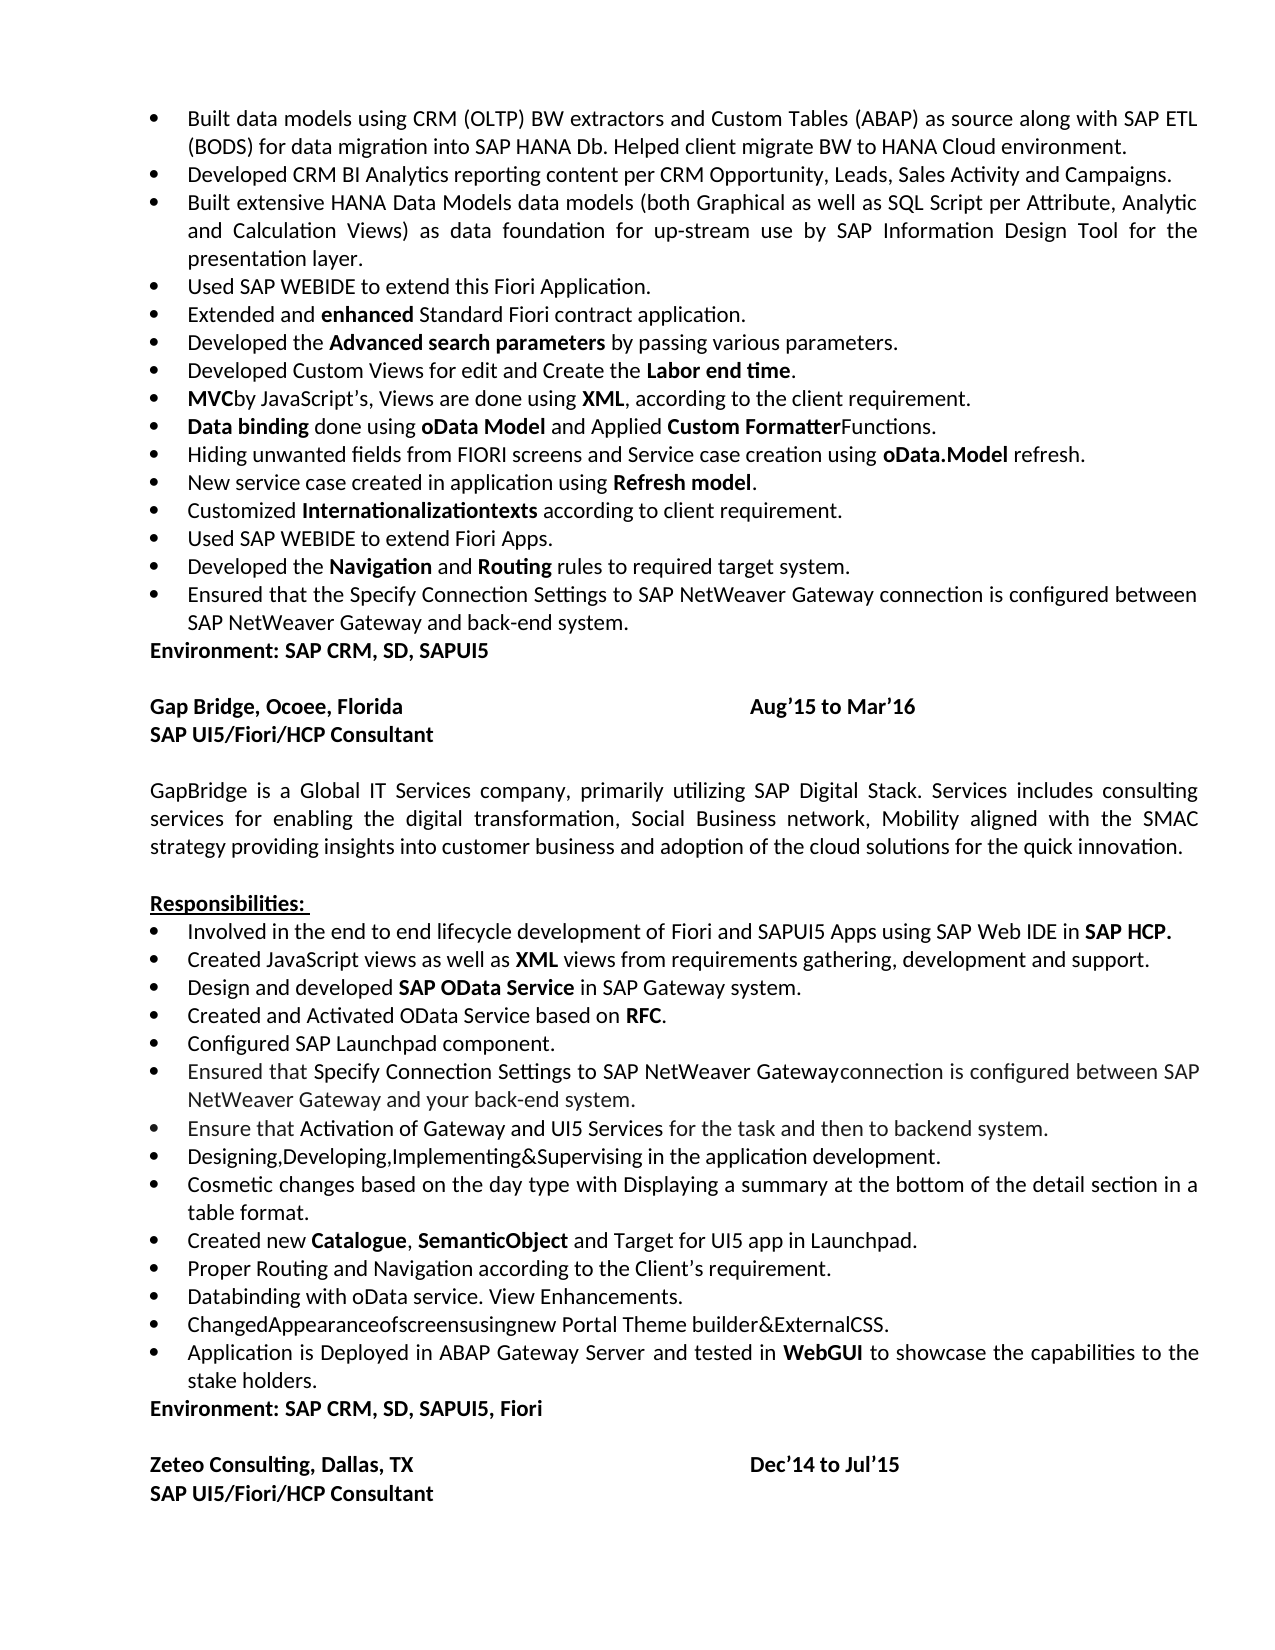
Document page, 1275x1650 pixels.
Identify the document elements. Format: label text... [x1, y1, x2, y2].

list Hiding unwanted fields from FIORI screens and Service case creation using oData.Model refresh. [150, 440, 1200, 468]
list Design and developed SAP OData Service in SAP Gateway system. [150, 973, 1200, 1001]
list Ensured that the Specify Connection Settings to SAP NetWeaver Gateway connection is configured between SAP NetWeaver Gateway and back-end system. [150, 580, 1200, 636]
list Customized Internationalizationtexts according to client requirement. [150, 496, 1200, 524]
list Used SAP WEBIDE to extend this Fiori Application. [150, 272, 1200, 300]
list Developed the Navigation and Routing rules to required target system. [150, 552, 1200, 580]
list MVCby JavaScript’s, Views are done using XML, according to the client requirement. [150, 384, 1200, 412]
list ChangedAppearanceofscreensusingnew Portal Theme builder&ExternalCSS. [150, 1311, 1200, 1338]
list Created and Activated OData Service based on RFC. [150, 1001, 1200, 1029]
list Data binding done using oData Model and Applied Custom FormatterFunctions. [150, 412, 1200, 440]
list Involved in the end to end lifecycle development of Fiori and SAPUI5 Apps using SAP Web IDE in SAP HCP. [150, 917, 1200, 945]
list Designing,Developing,Implementing&Supervising in the application development. [150, 1142, 1200, 1170]
list Application is Deployed in ABAP Gateway Server and tested in WebGUI to showcase the capabilities to the stake holders. [150, 1338, 1200, 1394]
list Proper Routing and Navigation according to the Client’s requirement. [150, 1254, 1200, 1282]
list Developed CRM BI Analytics reporting content per CRM Opportunity, Leads, Sales Activity and Campaigns. [150, 160, 1200, 188]
list Ensured that Specify Connection Settings to SAP NetWeaver Gatewayconnection is configured between SAP NetWeaver Gateway and your back-end system. [150, 1057, 1200, 1113]
text SAP UI5/Fiori/HCP Consultant [150, 720, 1200, 748]
text Zeteo Consulting, Dallas, TX Dec’14 to Jul’15 [150, 1451, 321, 1479]
text Gap Bridge, Ocoee, Florida Aug’15 to Mar’16 [150, 692, 266, 720]
list Used SAP WEBIDE to extend Fiori Apps. [150, 524, 1200, 552]
text Environment: SAP CRM, SD, SAPUI5 [150, 636, 1200, 664]
list Extended and enhanced Standard Fiori contract application. [150, 300, 1200, 328]
text Responsibilities: [75, 889, 1200, 917]
list Configured SAP Launchpad component. [150, 1029, 1200, 1057]
text Zeteo Consulting, Dallas, TX Dec’14 to Jul’15 [750, 1451, 1200, 1479]
list Created JavaScript views as well as XML views from requirements gathering, development and support. [150, 945, 1200, 973]
list New service case created in application using Refresh model. [150, 468, 1200, 496]
list Cosmetic changes based on the day type with Displaying a summary at the bottom of the detail section in a table format. [150, 1170, 1200, 1226]
list Ensure that Activation of Gateway and UI5 Services for the task and then to backend system. [150, 1113, 1200, 1142]
list Databinding with oData service. View Enhancements. [150, 1282, 1200, 1311]
list Built data models using CRM (OLTP) BW extractors and Custom Tables (ABAP) as source along with SAP ETL (BODS) for data migration into SAP HANA Db. Helped client migrate BW to HANA Cloud environment. [150, 104, 1200, 160]
text GapBridge is a Global IT Services company, primarily utilizing SAP Digital Stack. Services includes consulting services for enabling the digital transformation, Social Business network, Mobility aligned with the SMAC strategy providing insights into customer business and adoption of the cloud solutions for the quick innovation. [150, 776, 1200, 860]
list Developed Custom Views for edit and Create the Labor end time. [150, 356, 1200, 384]
text Environment: SAP CRM, SD, SAPUI5, Fiori [150, 1394, 1200, 1423]
text Gap Bridge, Ocoee, Florida Aug’15 to Mar’16 [403, 692, 1200, 720]
list Built extensive HANA Data Models data models (both Graphical as well as SQL Script per Attribute, Analytic and Calculation Views) as data foundation for up-stream use by SAP Information Design Tool for the presentation layer. [150, 188, 1200, 272]
text SAP UI5/Fiori/HCP Consultant [150, 1479, 1200, 1507]
list Developed the Advanced search parameters by passing various parameters. [150, 328, 1200, 356]
list Created new Catalogue, SemanticObject and Target for UI5 app in Launchpad. [150, 1226, 1200, 1254]
